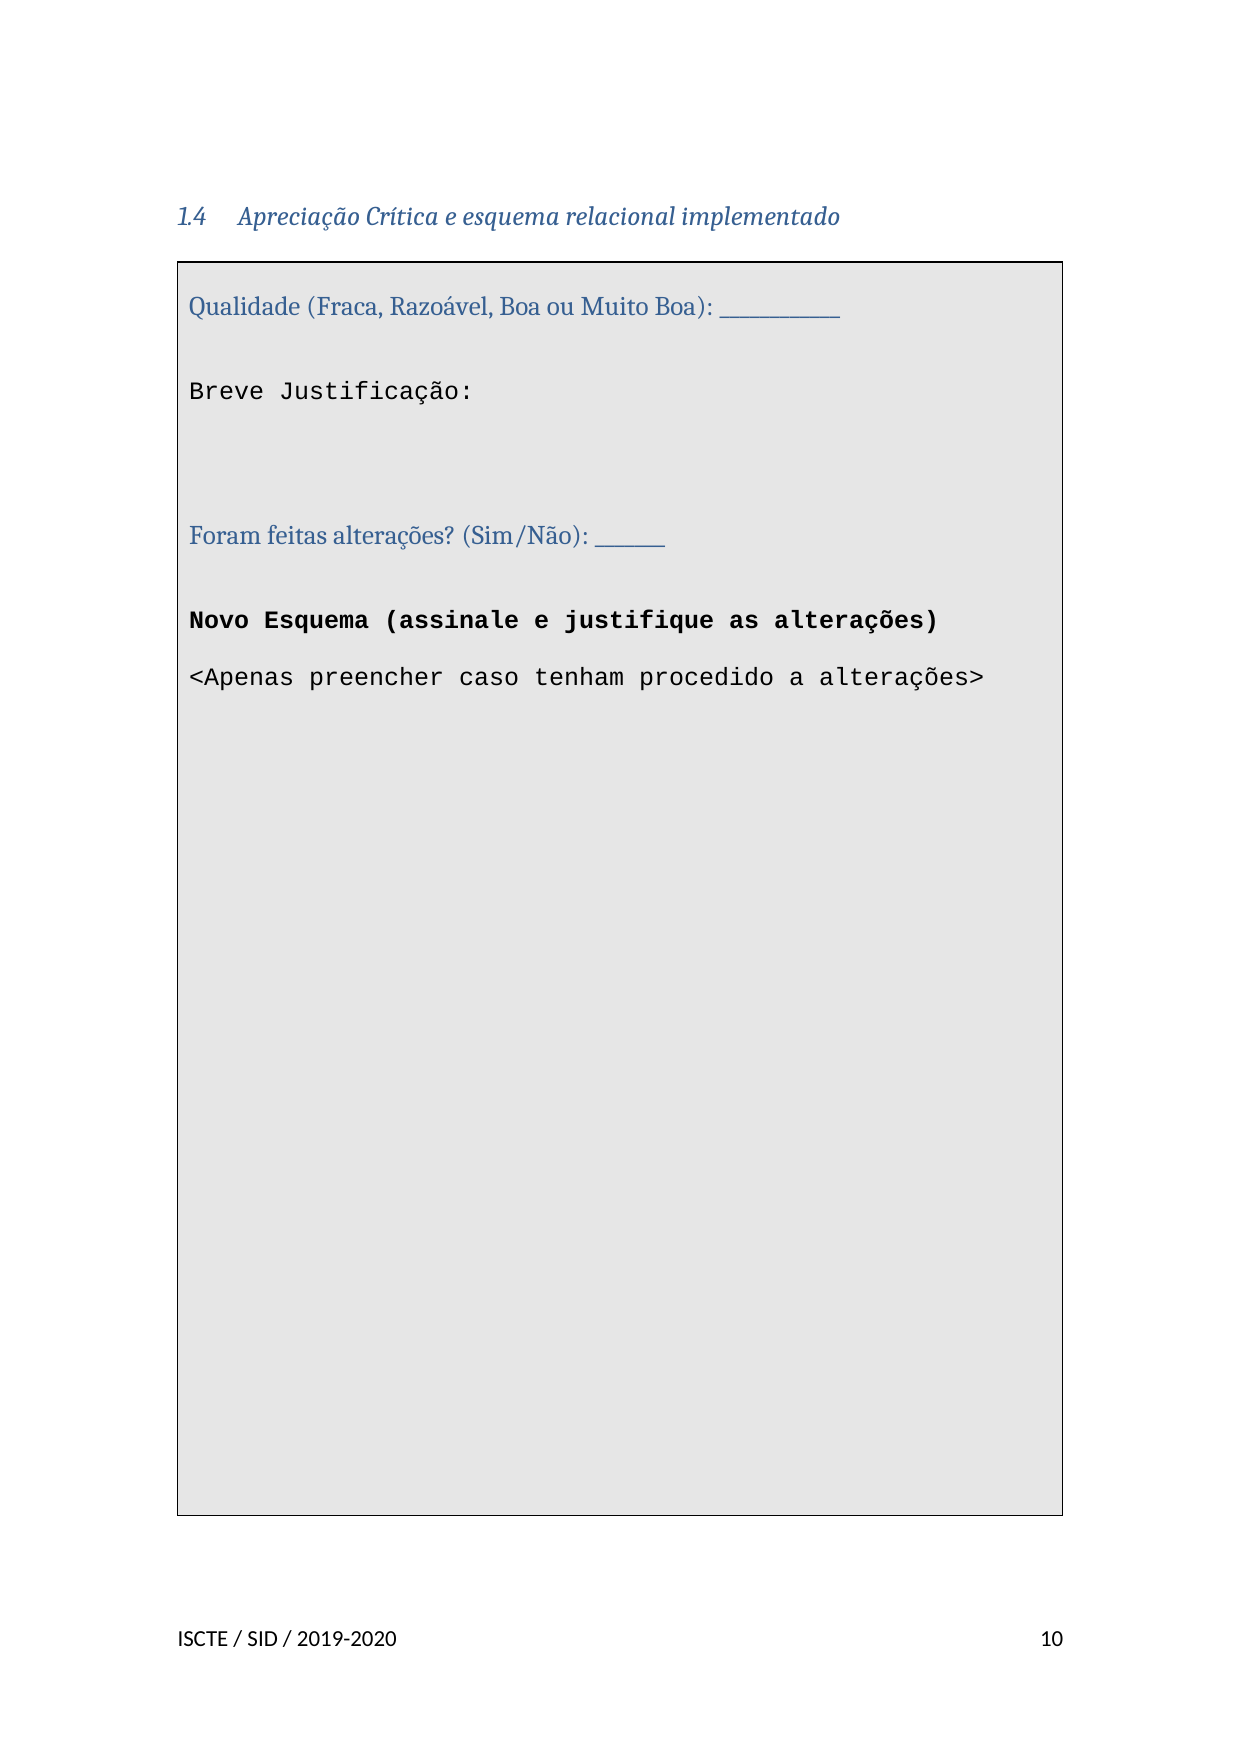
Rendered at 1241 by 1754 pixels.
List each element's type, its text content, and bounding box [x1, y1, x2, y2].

subtitle Apreciação Crítica e esquema relacional implementado [177, 201, 1063, 232]
table_header Qualidade (Fraca, Razoável, Boa ou Muito Boa): ____________ Breve Justificação: Foram feitas alterações? (Sim/Não): _______ Novo Esquema (assinale e justifique as alterações) <Apenas preencher caso tenham procedido a alterações> [178, 263, 1062, 1515]
